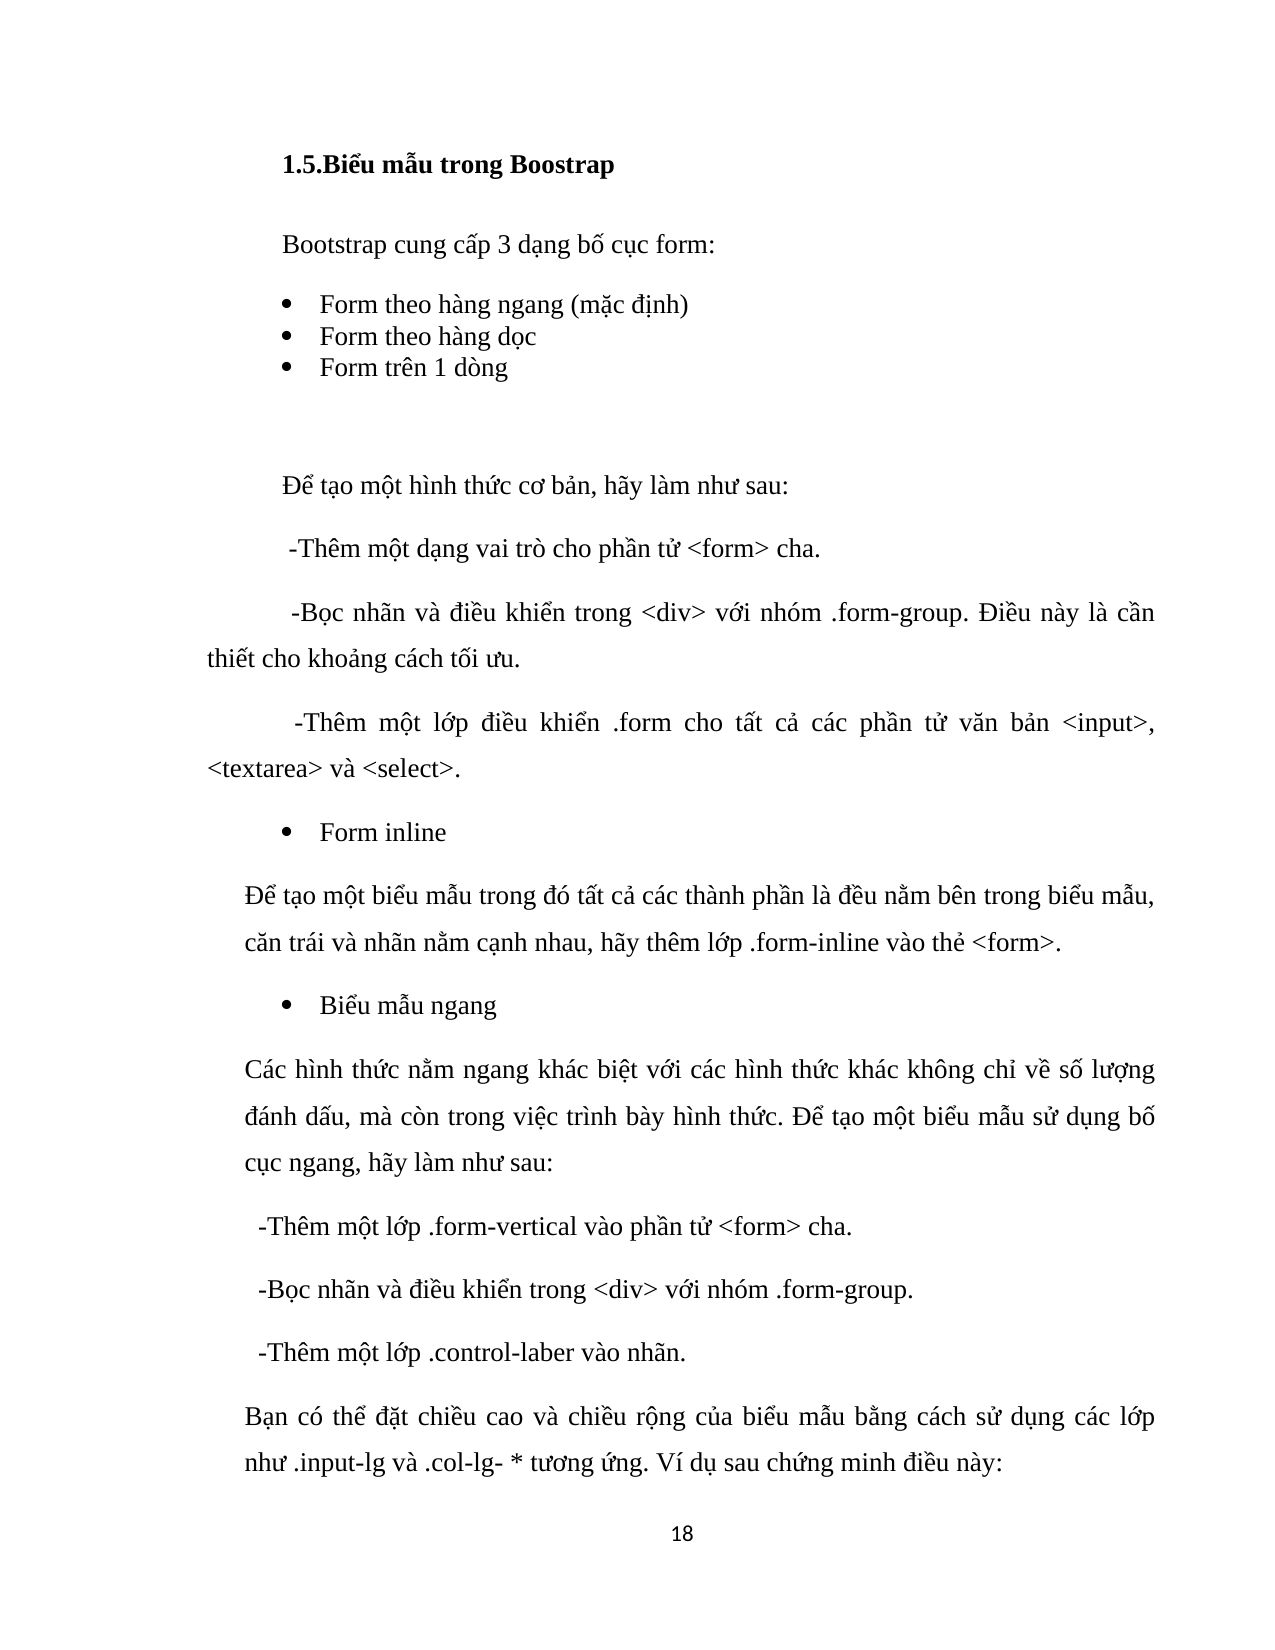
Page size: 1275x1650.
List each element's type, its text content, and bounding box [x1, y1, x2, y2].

text Các hình thức nằm ngang khác biệt với các hình thức khác không chỉ về số lượng đánh dấu, mà còn trong việc trình bày hình thức. Để tạo một biểu mẫu sử dụng bố cục ngang, hãy làm như sau: [244, 1053, 1157, 1177]
text Để tạo một biểu mẫu trong đó tất cả các thành phần là đều nằm bên trong biểu mẫu, căn trái và nhãn nằm cạnh nhau, hãy thêm lớp .form-inline vào thẻ <form>. [244, 879, 1157, 957]
text -Thêm một lớp .form-vertical vào phần tử <form> cha. [244, 1210, 1157, 1241]
text -Thêm một lớp điều khiển .form cho tất cả các phần tử văn bản <input>, <textarea> và <select>. [207, 706, 1157, 784]
text Bạn có thể đặt chiều cao và chiều rộng của biểu mẫu bằng cách sử dụng các lớp như .input-lg và .col-lg- * tương ứng. Ví dụ sau chứng minh điều này: [244, 1400, 1157, 1477]
list Form trên 1 dòng [282, 351, 1157, 382]
text Để tạo một hình thức cơ bản, hãy làm như sau: [244, 469, 1157, 500]
text Bootstrap cung cấp 3 dạng bố cục form: [207, 228, 1157, 259]
list Form theo hàng ngang (mặc định) [282, 288, 1157, 320]
text -Bọc nhãn và điều khiển trong <div> với nhóm .form-group. Điều này là cần thiết cho khoảng cách tối ưu. [207, 596, 1157, 674]
text -Bọc nhãn và điều khiển trong <div> với nhóm .form-group. [244, 1273, 1157, 1304]
text -Thêm một lớp .control-laber vào nhãn. [244, 1336, 1157, 1367]
list Biểu mẫu ngang [282, 989, 1157, 1021]
list Form theo hàng dọc [282, 320, 1157, 351]
subtitle 1.5.Biểu mẫu trong Boostrap [282, 148, 1157, 179]
list Form inline [282, 816, 1157, 847]
text -Thêm một dạng vai trò cho phần tử <form> cha. [244, 533, 1157, 564]
